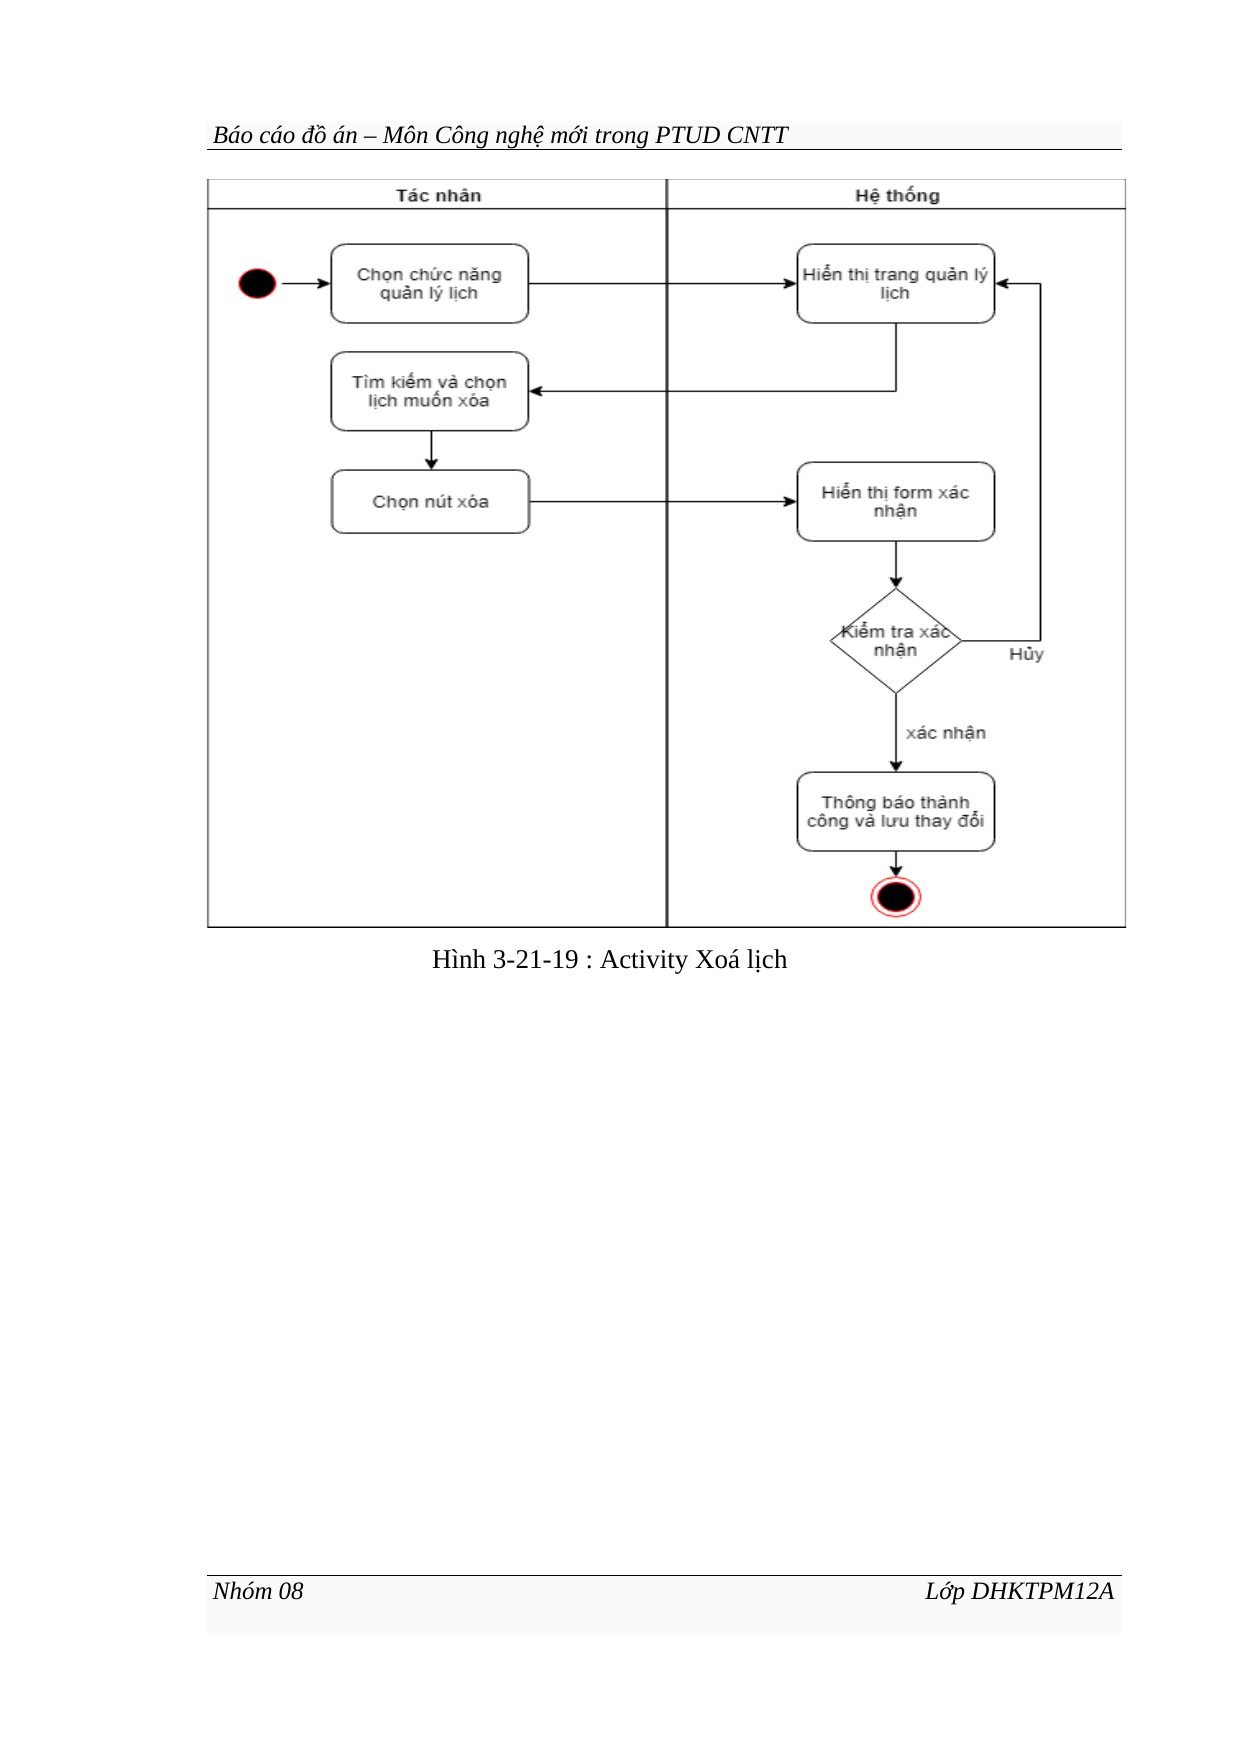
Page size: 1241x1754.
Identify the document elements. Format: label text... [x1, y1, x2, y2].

picture [206, 179, 1127, 928]
